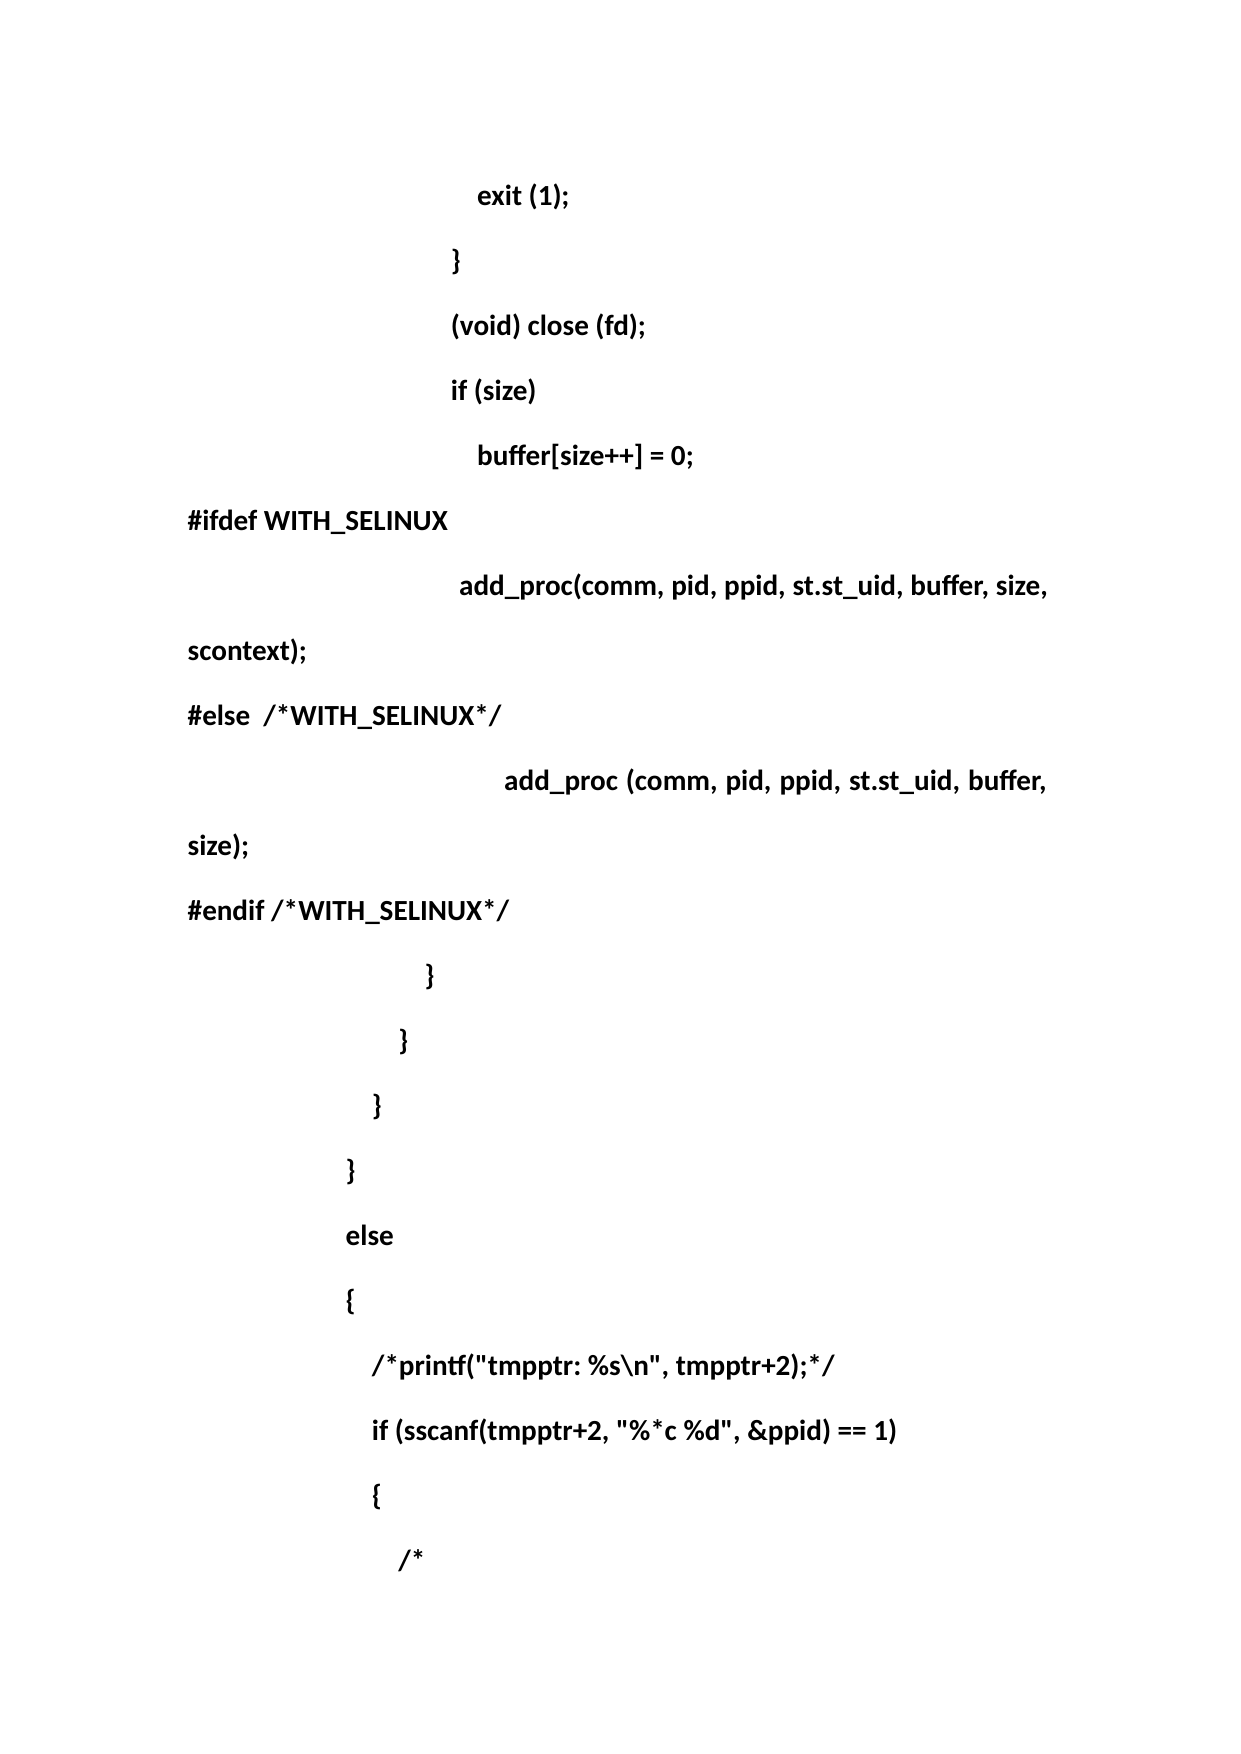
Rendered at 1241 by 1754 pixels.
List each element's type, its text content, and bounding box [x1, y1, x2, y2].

text } [187, 227, 1053, 292]
text buffer[size++] = 0; [187, 422, 1053, 487]
text (void) close (fd); [187, 292, 1053, 357]
text if (size) [187, 357, 1053, 422]
text /*printf("tmpptr: %s\n", tmpptr+2);*/ [187, 1332, 1053, 1397]
text } [187, 1072, 1053, 1137]
text exit (1); [187, 162, 1053, 227]
text add_proc(comm, pid, ppid, st.st_uid, buffer, size, scontext); [187, 552, 1053, 682]
text } [187, 1007, 1053, 1072]
text #ifdef WITH_SELINUX [187, 487, 1053, 552]
text add_proc (comm, pid, ppid, st.st_uid, buffer, size); [187, 747, 1053, 877]
text /* [187, 1527, 1053, 1592]
text { [187, 1267, 1053, 1332]
text #else /*WITH_SELINUX*/ [187, 682, 1053, 747]
text { [187, 1462, 1053, 1527]
text } [187, 1137, 1053, 1202]
text } [187, 942, 1053, 1007]
text #endif /*WITH_SELINUX*/ [187, 877, 1053, 942]
text else [187, 1202, 1053, 1267]
text if (sscanf(tmpptr+2, "%*c %d", &ppid) == 1) [187, 1397, 1053, 1462]
